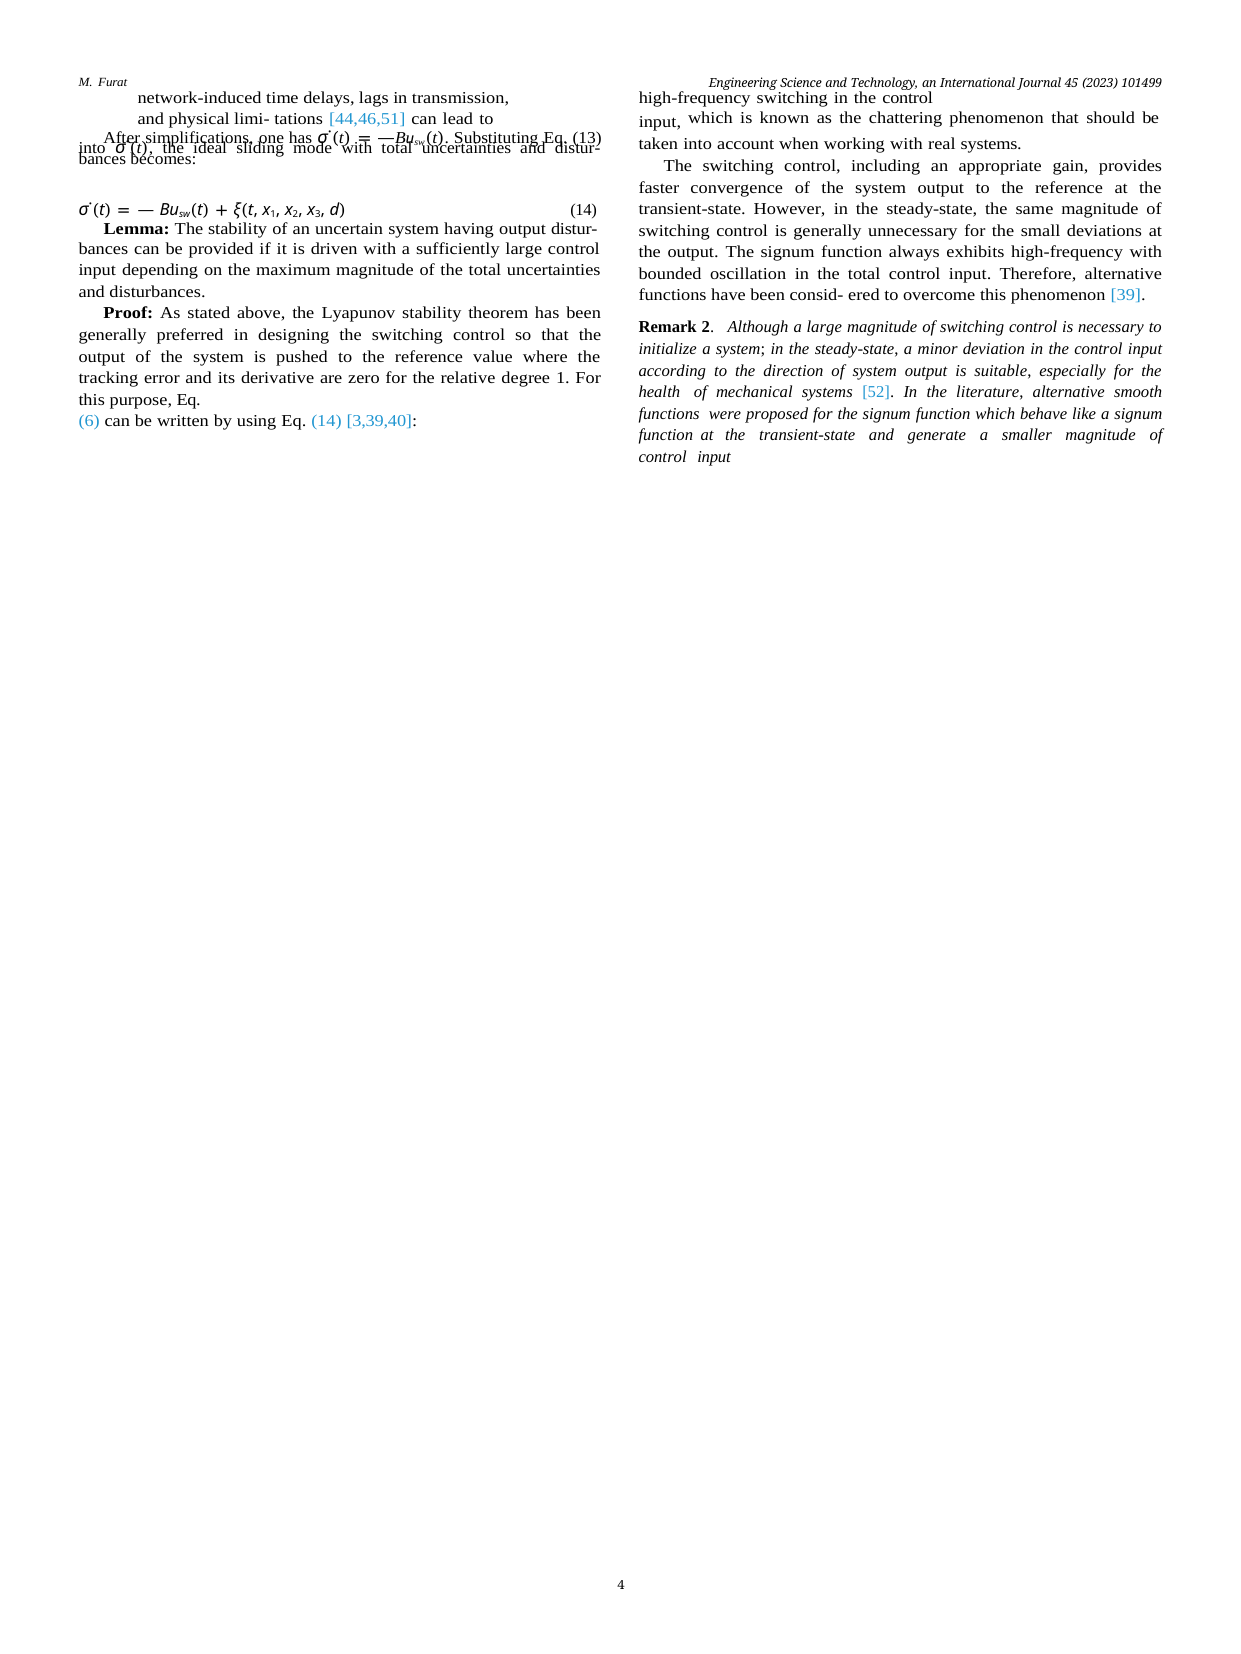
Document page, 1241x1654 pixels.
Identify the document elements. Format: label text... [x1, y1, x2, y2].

text taken into account when working with real systems. [638, 134, 1180, 153]
text σ˙(t) = — Busw(t) + ξ(t, x1, x2, x3, d) (14) [78, 168, 605, 227]
text network-induced time delays, lags in transmission, and physical limi- tations [44,46,51] can lead to high-frequency switching in the control [638, 87, 1162, 107]
text (6) can be written by using Eq. (14) [3,39,40]: [78, 411, 605, 430]
text network-induced time delays, lags in transmission, and physical limi- tations [44,46,51] can lead to high-frequency switching in the control [137, 87, 536, 128]
text Proof: As stated above, the Lyapunov stability theorem has been generally preferred in designing the switching control so that the output of the system is pushed to the reference value where the tracking error and its derivative are zero for the relative degree 1. For this purpose, Eq. [78, 303, 601, 409]
text bances can be provided if it is driven with a sufficiently large control input depending on the maximum magnitude of the total uncertainties and disturbances. [78, 238, 601, 301]
text Remark 2. Although a large magnitude of switching control is necessary to initialize a system; in the steady-state, a minor deviation in the control input according to the direction of system output is suitable, especially for the health of mechanical systems [52]. In the literature, alternative smooth functions were proposed for the signum function which behave like a signum function at the transient-state and generate a smaller magnitude of control input [638, 317, 1162, 466]
text After simplifications, one has σ˙(t) = —Busw(t). Substituting Eq. (13) into σ˙(t), the ideal sliding mode with total uncertainties and distur- bances becomes: [78, 134, 601, 168]
text The switching control, including an appropriate gain, provides faster convergence of the system output to the reference at the transient-state. However, in the steady-state, the same magnitude of switching control is generally unnecessary for the small deviations at the output. The signum function always exhibits high-frequency with bounded oscillation in the total control input. Therefore, alternative functions have been consid- ered to overcome this phenomenon [39]. [638, 156, 1162, 304]
